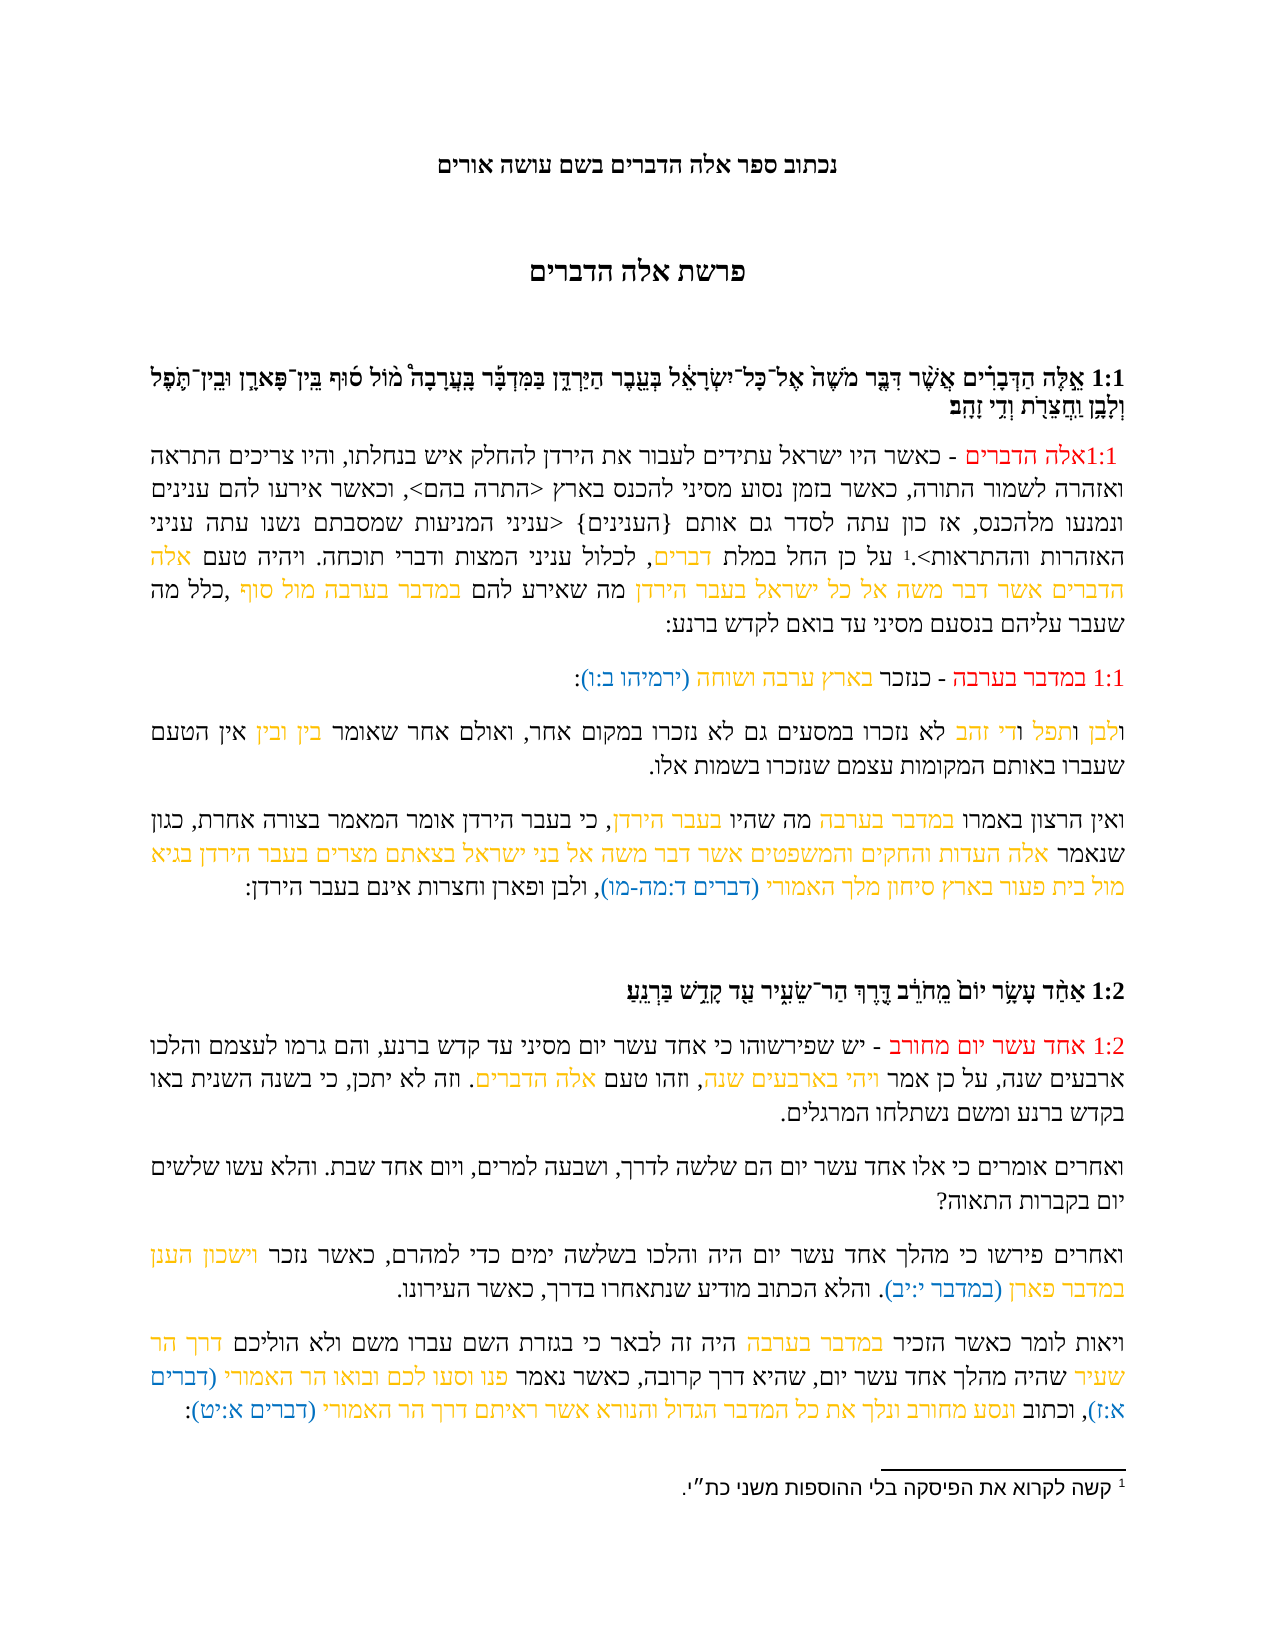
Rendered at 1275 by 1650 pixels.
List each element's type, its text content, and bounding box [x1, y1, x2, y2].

text 1:1 אֵ֣לֶּה הַדְּבָרִ֗ים אֲשֶׁ֨ר דִּבֶּ֤ר מֹשֶׁה֙ אֶל־כָּל־יִשְׂרָאֵ֔ל בְּעֵ֖בֶר הַיַּרְדֵּ֑ן בַּמִּדְבָּ֡ר בָּֽעֲרָבָה֩ מ֨וֹל ס֜וּף בֵּֽין־פָּארָ֧ן וּבֵֽין־תֹּ֛פֶל וְלָבָ֥ן וַֽחֲצֵרֹ֖ת וְדִ֥י זָהָֽב׃ [150, 363, 1125, 420]
text 1:2 אַחַ֨ד עָשָׂ֥ר יוֹם֙ מֵֽחֹרֵ֔ב דֶּ֖רֶךְ הַר־שֵׂעִ֑יר עַ֖ד קָדֵ֥שׁ בַּרְנֵֽעַ׃ [150, 976, 1125, 1010]
text ולבן ותפל ודי זהב לא נזכרו במסעים גם לא נזכרו במקום אחר, ואולם אחר שאומר בין ובין אין הטעם שעברו באותם המקומות עצמם שנזכרו בשמות אלו. [150, 717, 1125, 784]
text ואחרים אומרים כי אלו אחד עשר יום הם שלשה לדרך, ושבעה למרים, ויום אחד שבת. והלא עשו שלשים יום בקברות התאוה? [150, 1152, 1125, 1219]
text נכתוב ספר אלה הדברים בשם עושה אורים [150, 150, 1125, 179]
text 1:1אלה הדברים - כאשר היו ישראל עתידים לעבור את הירדן להחלק איש בנחלתו, והיו צריכים התראה ואזהרה לשמור התורה, כאשר בזמן נסוע מסיני להכנס בארץ <התרה בהם>, וכאשר אירעו להם ענינים ונמנעו מלהכנס, אז כון עתה לסדר גם אותם {הענינים} <עניני המניעות שמסבתם נשנו עתה עניני האזהרות וההתראות>. על כן החל במלת דברים, לכלול עניני המצות ודברי תוכחה. ויהיה טעם אלה הדברים אשר דבר משה אל כל ישראל בעבר הירדן מה שאירע להם במדבר בערבה מול סוף ,כלל מה שעבר עליהם בנסעם מסיני עד בואם לקדש ברנע: [150, 441, 1125, 642]
text פרשת אלה הדברים [150, 254, 1125, 287]
text 1:1 במדבר בערבה - כנזכר בארץ ערבה ושוחה (ירמיהו ב:ו): [150, 663, 1125, 697]
text ואחרים פירשו כי מהלך אחד עשר יום היה והלכו בשלשה ימים כדי למהרם, כאשר נזכר וישכון הענן במדבר פארן (במדבר י:יב). והלא הכתוב מודיע שנתאחרו בדרך, כאשר העירונו. [150, 1240, 1125, 1307]
text ויאות לומר כאשר הזכיר במדבר בערבה היה זה לבאר כי בגזרת השם עברו משם ולא הוליכם דרך הר שעיר שהיה מהלך אחד עשר יום, שהיא דרך קרובה, כאשר נאמר פנו וסעו לכם ובואו הר האמורי (דברים א:ז), וכתוב ונסע מחורב ונלך את כל המדבר הגדול והנורא אשר ראיתם דרך הר האמורי (דברים א:יט): [150, 1328, 1125, 1429]
text ואין הרצון באמרו במדבר בערבה מה שהיו בעבר הירדן, כי בעבר הירדן אומר המאמר בצורה אחרת, כגון שנאמר אלה העדות והחקים והמשפטים אשר דבר משה אל בני ישראל בצאתם מצרים בעבר הירדן בגיא מול בית פעור בארץ סיחון מלך האמורי (דברים ד:מה-מו), ולבן ופארן וחצרות אינם בעבר הירדן: [150, 805, 1125, 906]
text 1:2 אחד עשר יום מחורב - יש שפירשוהו כי אחד עשר יום מסיני עד קדש ברנע, והם גרמו לעצמם והלכו ארבעים שנה, על כן אמר ויהי בארבעים שנה, וזהו טעם אלה הדברים. וזה לא יתכן, כי בשנה השנית באו בקדש ברנע ומשם נשתלחו המרגלים. [150, 1031, 1125, 1131]
